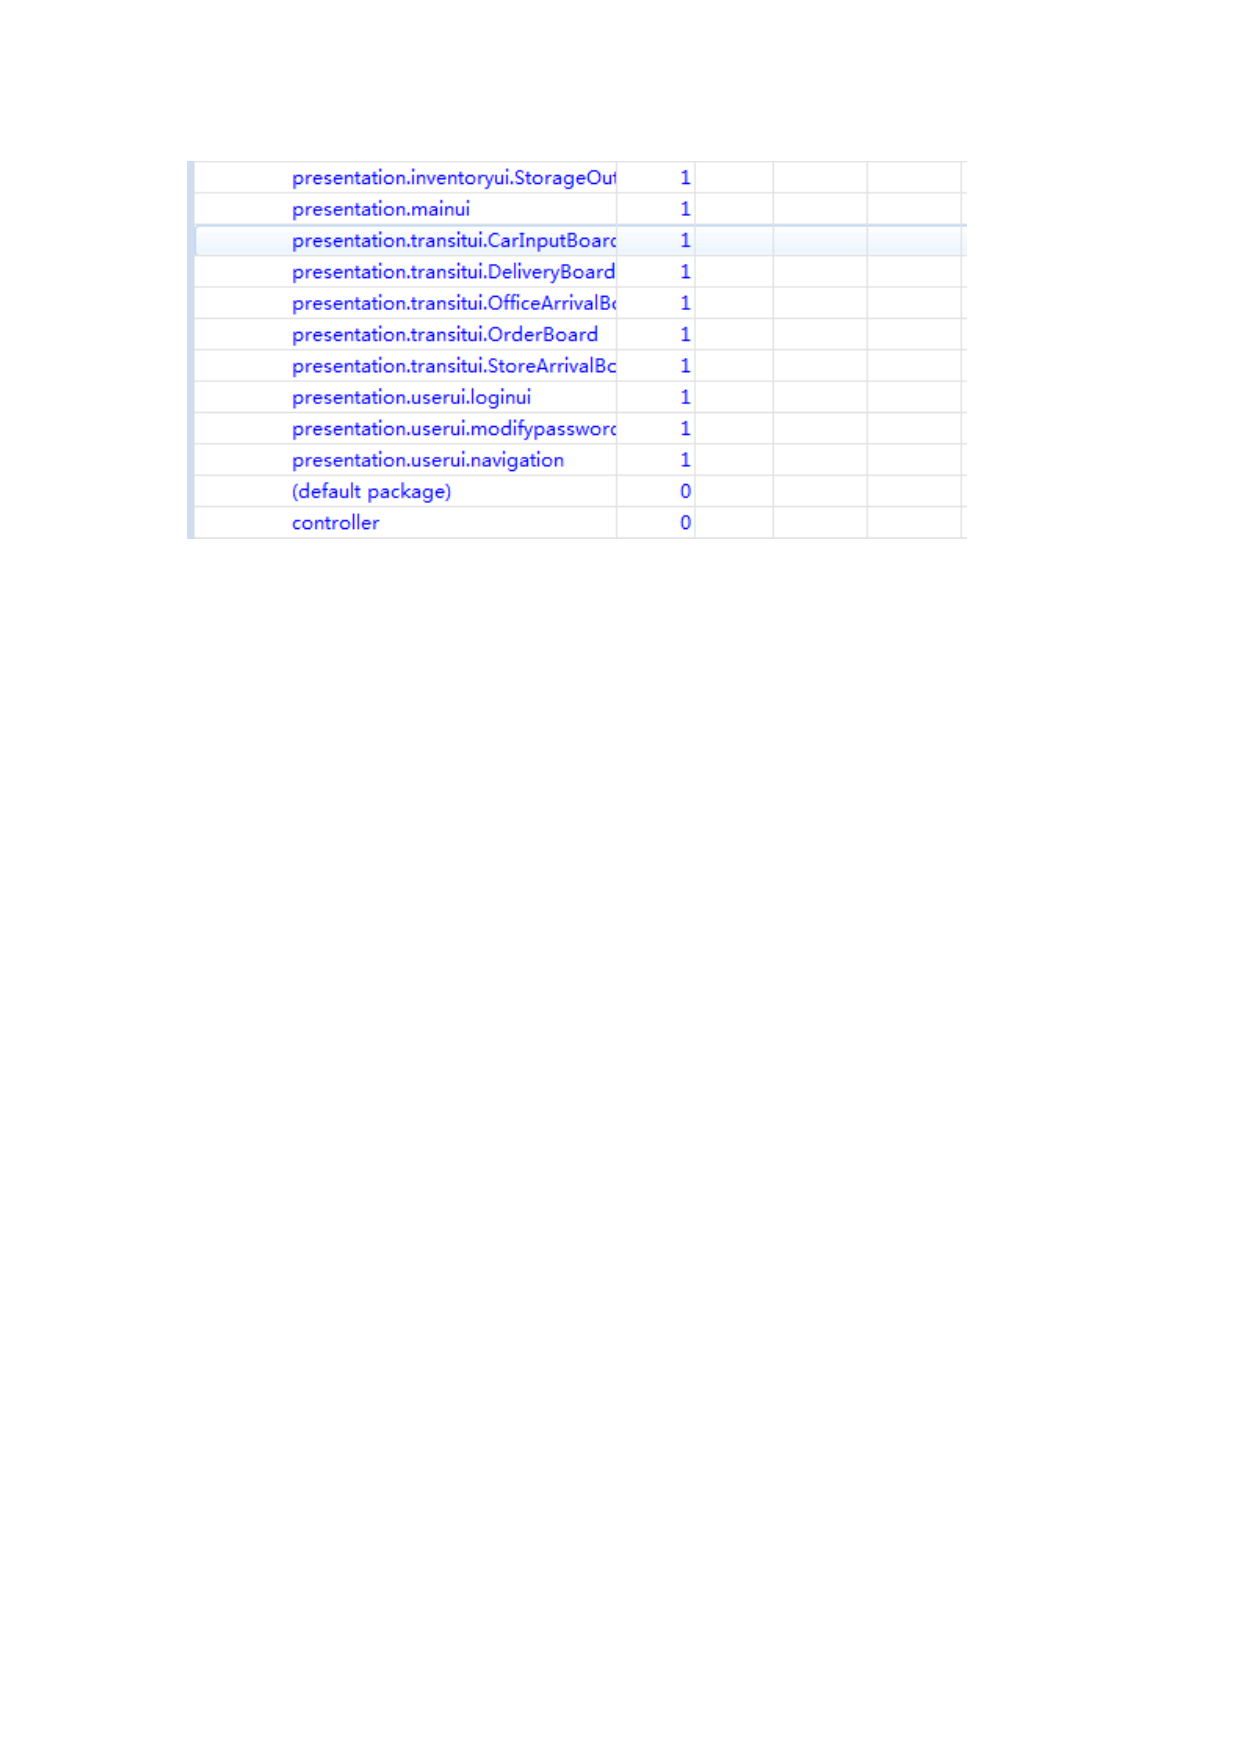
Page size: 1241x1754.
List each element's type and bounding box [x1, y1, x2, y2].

picture [187, 161, 967, 539]
